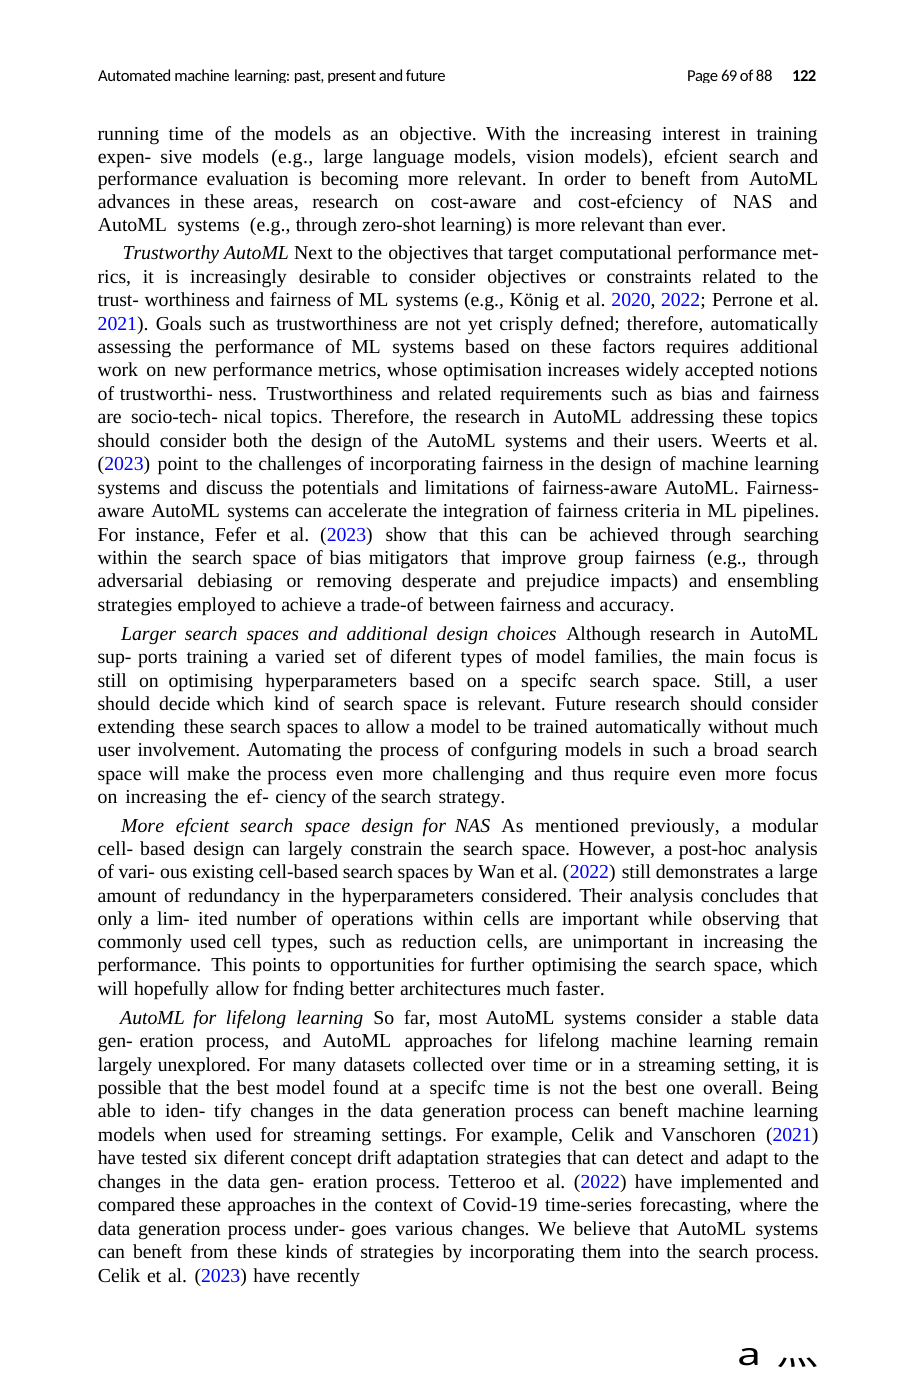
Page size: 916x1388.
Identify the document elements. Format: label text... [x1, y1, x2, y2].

text Trustworthy AutoML Next to the objectives that target computational performance met- rics, it is increasingly desirable to consider objectives or constraints related to the trust- worthiness and fairness of ML systems (e.g., König et al. 2020, 2022; Perrone et al. 2021). Goals such as trustworthiness are not yet crisply defned; therefore, automatically assessing the performance of ML systems based on these factors requires additional work on new performance metrics, whose optimisation increases widely accepted notions of trustworthi- ness. Trustworthiness and related requirements such as bias and fairness are socio-tech- nical topics. Therefore, the research in AutoML addressing these topics should consider both the design of the AutoML systems and their users. Weerts et al. (2023) point to the challenges of incorporating fairness in the design of machine learning systems and discuss the potentials and limitations of fairness-aware AutoML. Fairness-aware AutoML systems can accelerate the integration of fairness criteria in ML pipelines. For instance, Fefer et al. (2023) show that this can be achieved through searching within the search space of bias mitigators that improve group fairness (e.g., through adversarial debiasing or removing desperate and prejudice impacts) and ensembling strategies employed to achieve a trade-of between fairness and accuracy. [97, 241, 819, 616]
text a 灬 [97, 1342, 818, 1371]
text AutoML for lifelong learning So far, most AutoML systems consider a stable data gen- eration process, and AutoML approaches for lifelong machine learning remain largely unexplored. For many datasets collected over time or in a streaming setting, it is possible that the best model found at a specifc time is not the best one overall. Being able to iden- tify changes in the data generation process can beneft machine learning models when used for streaming settings. For example, Celik and Vanschoren (2021) have tested six diferent concept drift adaptation strategies that can detect and adapt to the changes in the data gen- eration process. Tetteroo et al. (2022) have implemented and compared these approaches in the context of Covid-19 time-series forecasting, where the data generation process under- goes various changes. We believe that AutoML systems can beneft from these kinds of strategies by incorporating them into the search process. Celik et al. (2023) have recently [98, 1006, 819, 1286]
text running time of the models as an objective. With the increasing interest in training expen- sive models (e.g., large language models, vision models), efcient search and performance evaluation is becoming more relevant. In order to beneft from AutoML advances in these areas, research on cost-aware and cost-efciency of NAS and AutoML systems (e.g., through zero-shot learning) is more relevant than ever. [97, 122, 818, 236]
text Larger search spaces and additional design choices Although research in AutoML sup- ports training a varied set of diferent types of model families, the main focus is still on optimising hyperparameters based on a specifc search space. Still, a user should decide which kind of search space is relevant. Future research should consider extending these search spaces to allow a model to be trained automatically without much user involvement. Automating the process of confguring models in such a broad search space will make the process even more challenging and thus require even more focus on increasing the ef- ciency of the search strategy. [97, 622, 818, 808]
text More efcient search space design for NAS As mentioned previously, a modular cell- based design can largely constrain the search space. However, a post-hoc analysis of vari- ous existing cell-based search spaces by Wan et al. (2022) still demonstrates a large amount of redundancy in the hyperparameters considered. Their analysis concludes that only a lim- ited number of operations within cells are important while observing that commonly used cell types, such as reduction cells, are unimportant in increasing the performance. This points to opportunities for further optimising the search space, which will hopefully allow for fnding better architectures much faster. [97, 814, 818, 999]
